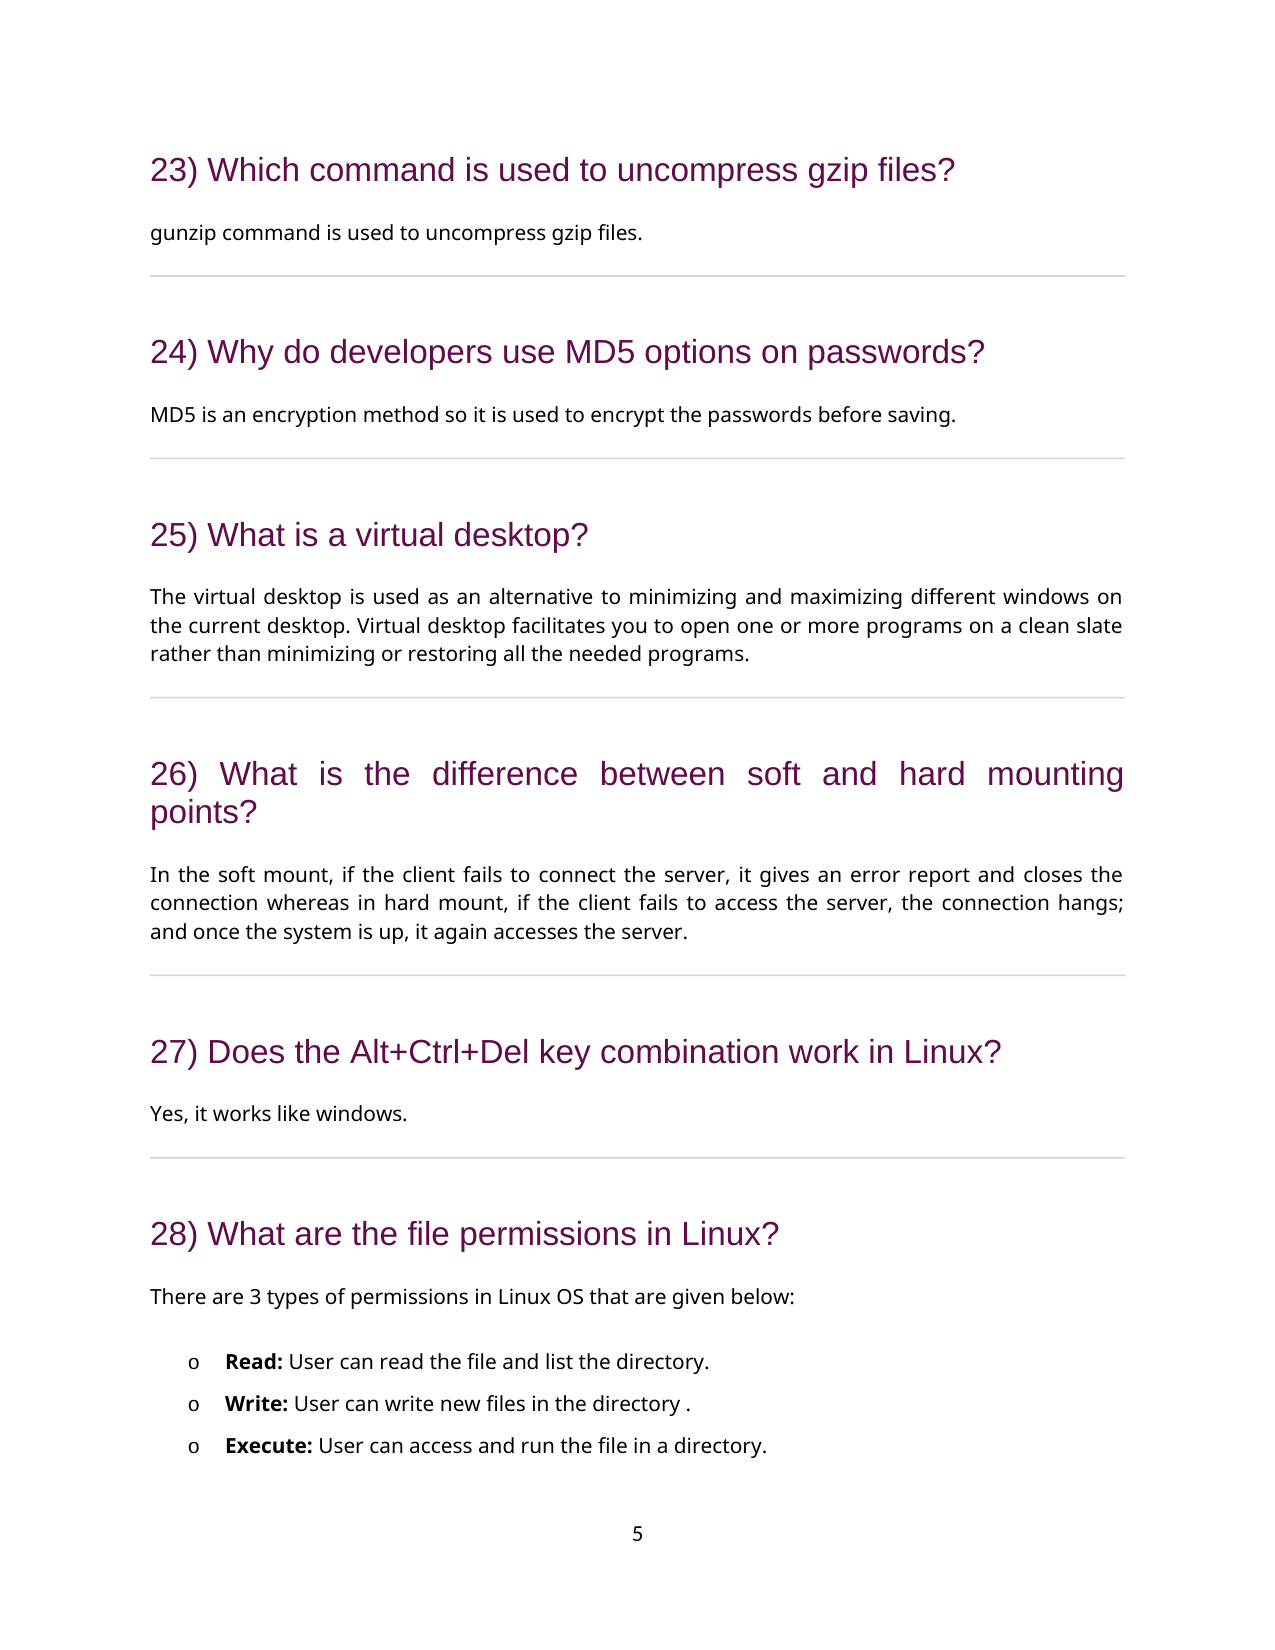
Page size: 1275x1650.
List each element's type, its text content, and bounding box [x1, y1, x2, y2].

text In the soft mount, if the client fails to connect the server, it gives an error report and closes the connection whereas in hard mount, if the client fails to access the server, the connection hangs; and once the system is up, it again accesses the server. [150, 860, 1125, 945]
text Yes, it works like windows. [150, 1099, 1125, 1128]
text MD5 is an encryption method so it is used to encrypt the passwords before saving. [150, 400, 1125, 428]
list Read: User can read the file and list the directory. [187, 1339, 1125, 1375]
text 23) Which command is used to uncompress gzip files? [150, 150, 1125, 188]
list Execute: User can access and run the file in a directory. [187, 1424, 1125, 1460]
text There are 3 types of permissions in Linux OS that are given below: [150, 1282, 1125, 1310]
text The virtual desktop is used as an alternative to minimizing and maximizing different windows on the current desktop. Virtual desktop facilitates you to open one or more programs on a clean slate rather than minimizing or restoring all the needed programs. [150, 582, 1125, 668]
text 27) Does the Alt+Ctrl+Del key combination work in Linux? [150, 1032, 1125, 1070]
text 25) What is a virtual desktop? [150, 515, 1125, 553]
text gunzip command is used to uncompress gzip files. [150, 218, 1125, 246]
list Write: User can write new files in the directory . [187, 1382, 1125, 1417]
text 24) Why do developers use MD5 options on passwords? [150, 332, 1125, 371]
text 28) What are the file permissions in Linux? [150, 1214, 1125, 1253]
text 26) What is the difference between soft and hard mounting points? [150, 754, 1125, 831]
